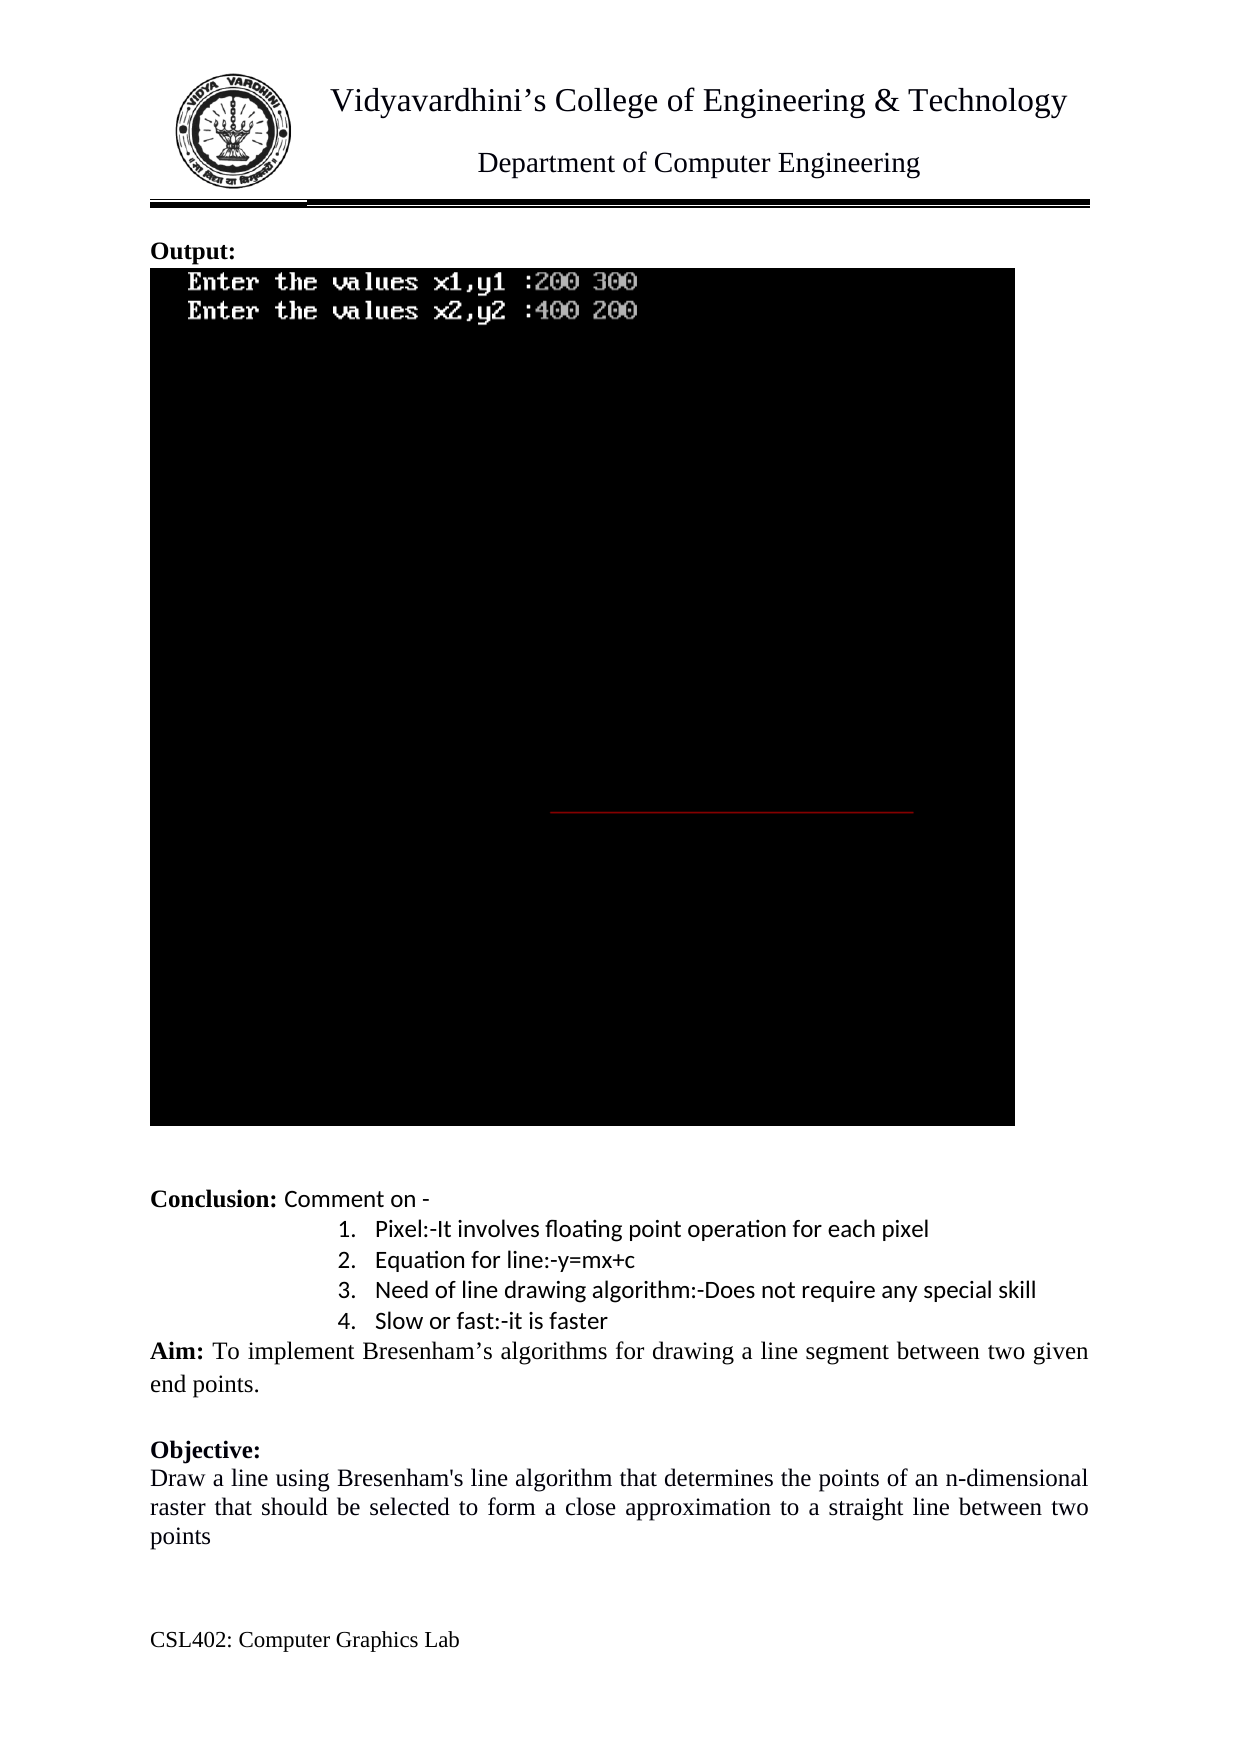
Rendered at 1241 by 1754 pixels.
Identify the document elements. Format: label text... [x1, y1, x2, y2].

text Draw a line using Bresenham's line algorithm that determines the points of an n-dimensional raster that should be selected to form a close approximation to a straight line between two points [150, 1463, 1090, 1550]
list Equation for line:-y=mx+c [337, 1244, 1090, 1275]
text Conclusion: Comment on - [150, 1183, 1090, 1214]
list Pixel:-It involves floating point operation for each pixel [337, 1214, 1090, 1244]
text Aim: To implement Bresenham’s algorithms for drawing a line segment between two given end points. [150, 1336, 1090, 1397]
picture [173, 73, 292, 190]
picture [150, 268, 1015, 1126]
list Need of line drawing algorithm:-Does not require any special skill [337, 1275, 1090, 1305]
text Objective: [150, 1435, 1090, 1463]
list Slow or fast:-it is faster [337, 1305, 1090, 1336]
